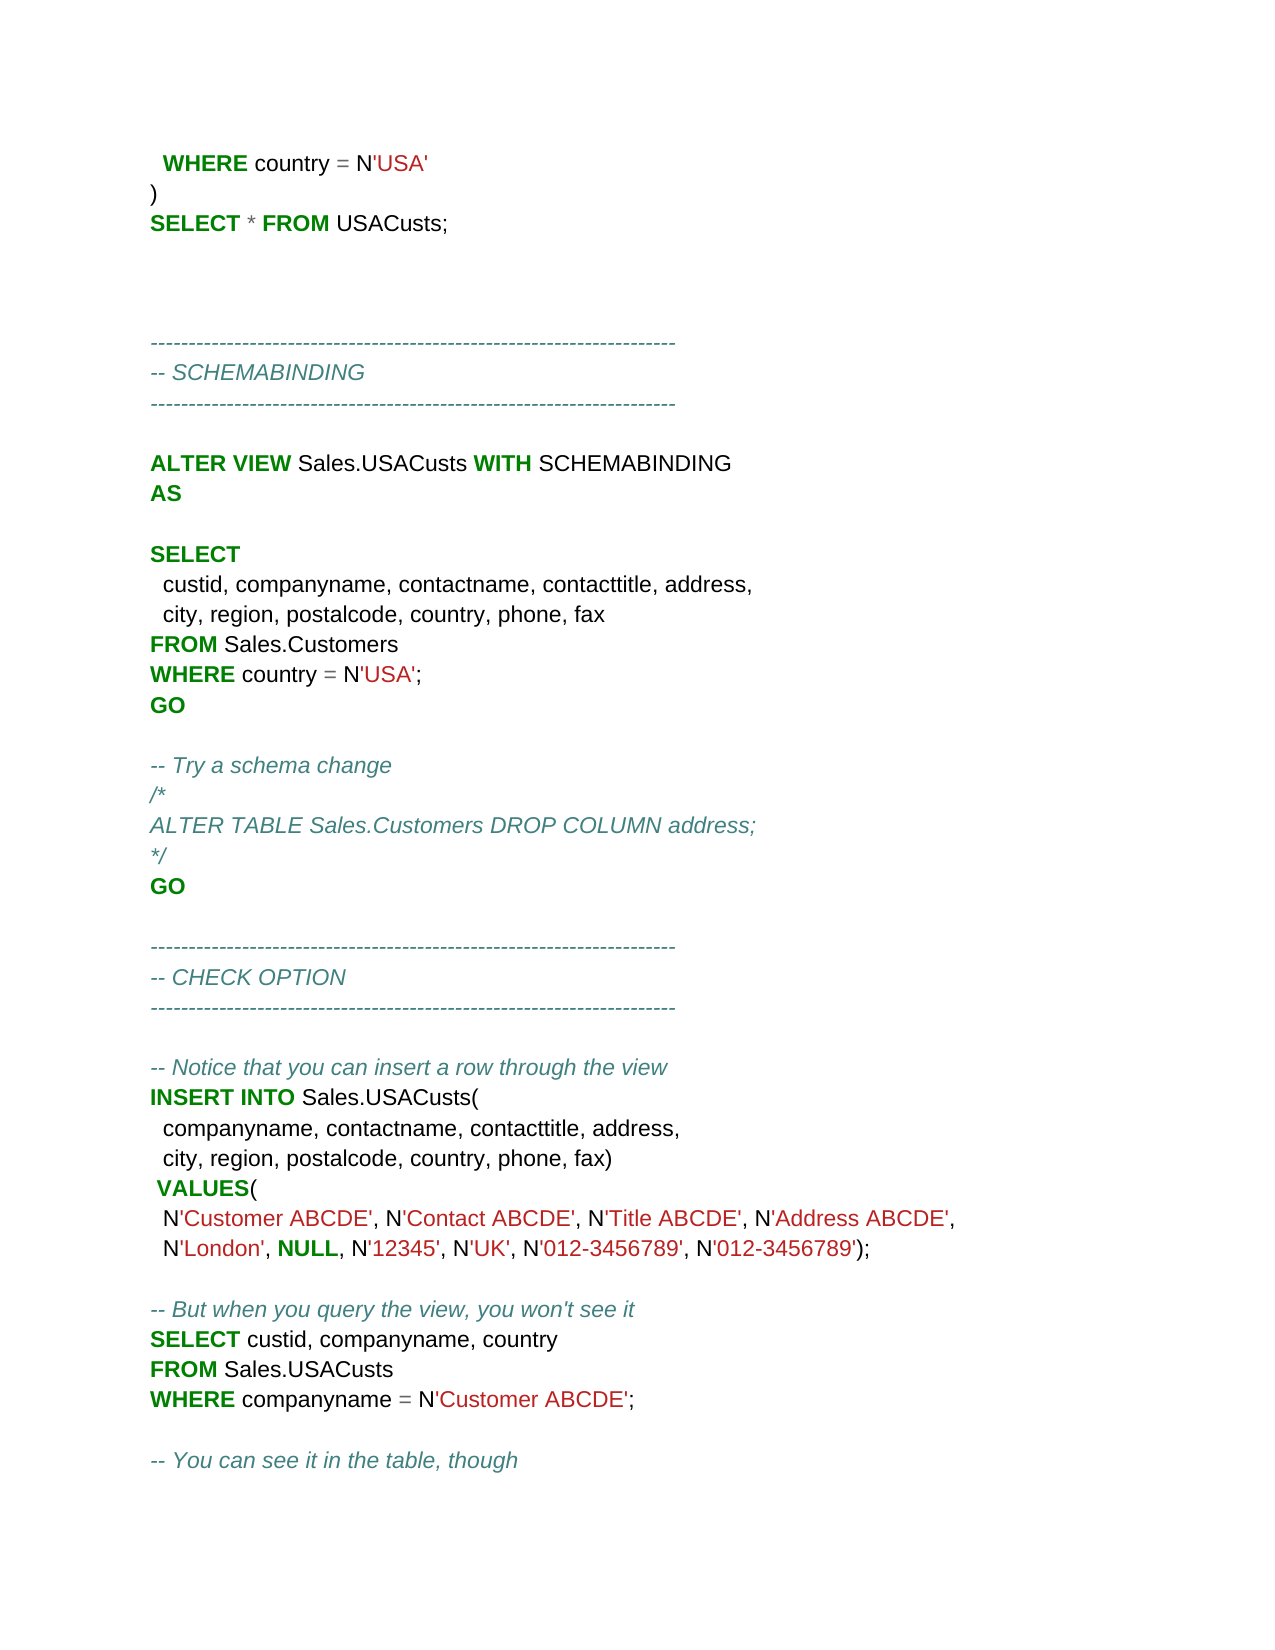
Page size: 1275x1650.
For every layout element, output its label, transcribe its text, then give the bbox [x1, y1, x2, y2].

text city, region, postalcode, country, phone, fax) [150, 1145, 1125, 1171]
text N'Customer ABCDE', N'Contact ABCDE', N'Title ABCDE', N'Address ABCDE', [150, 1205, 1125, 1231]
text -- Try a schema change [150, 752, 1125, 778]
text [150, 389, 1125, 416]
text custid, companyname, contactname, contacttitle, address, [150, 571, 1125, 597]
text -- CHECK OPTION [150, 963, 1125, 990]
text WHERE country = N'USA' [150, 150, 1125, 176]
text SELECT * FROM USACusts; [150, 210, 1125, 237]
text city, region, postalcode, country, phone, fax [150, 601, 1125, 627]
text companyname, contactname, contacttitle, address, [150, 1114, 1125, 1141]
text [150, 329, 1125, 355]
text -- But when you query the view, you won't see it [150, 1296, 1125, 1322]
text ALTER TABLE Sales.Customers DROP COLUMN address; [150, 812, 1125, 839]
text INSERT INTO Sales.USACusts( [150, 1084, 1125, 1111]
text WHERE companyname = N'Customer ABCDE'; [150, 1386, 1125, 1413]
text SELECT custid, companyname, country [150, 1326, 1125, 1352]
text SELECT [150, 541, 1125, 567]
text VALUES( [150, 1175, 1125, 1201]
text --------------------------------------------------------------------- [150, 994, 1125, 1020]
text N'London', NULL, N'12345', N'UK', N'012-3456789', N'012-3456789'); [150, 1235, 1125, 1262]
text ) [150, 180, 1125, 207]
text FROM Sales.Customers [150, 631, 1125, 657]
text ALTER VIEW Sales.USACusts WITH SCHEMABINDING [150, 450, 1125, 476]
text GO [150, 692, 1125, 718]
text */ [150, 843, 1125, 869]
text FROM Sales.USACusts [150, 1356, 1125, 1382]
text -- SCHEMABINDING [150, 359, 1125, 386]
text -- Notice that you can insert a row through the view [150, 1054, 1125, 1080]
text -- You can see it in the table, though [150, 1447, 1125, 1473]
text /* [150, 782, 1125, 808]
text GO [150, 873, 1125, 899]
text WHERE country = N'USA'; [150, 661, 1125, 688]
text --------------------------------------------------------------------- [150, 933, 1125, 959]
text AS [150, 480, 1125, 506]
